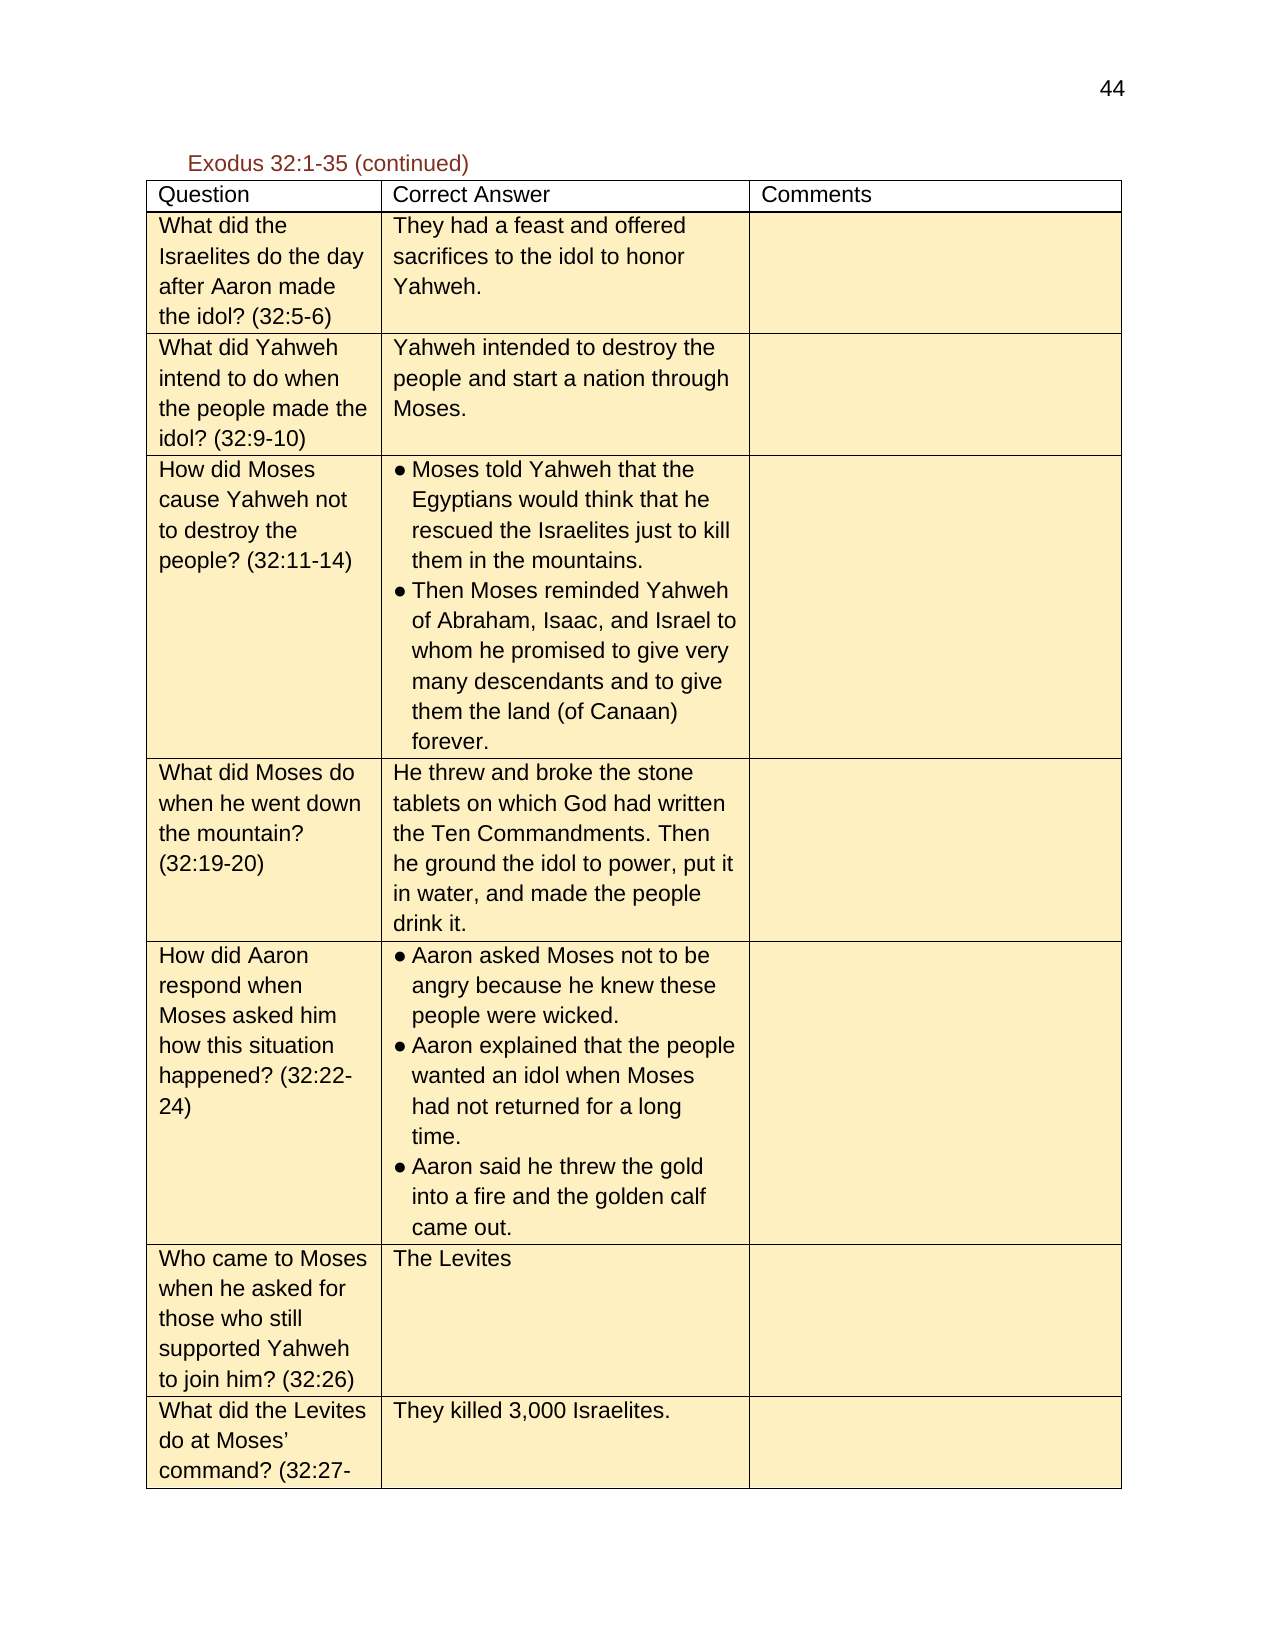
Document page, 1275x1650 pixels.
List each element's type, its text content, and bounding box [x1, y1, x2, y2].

table_cell Aaron asked Moses not to be angry because he knew these people were wicked. Aaron explained that the people wanted an idol when Moses had not returned for a long time. Aaron said he threw the gold into a fire and the golden calf came out. [382, 942, 749, 1244]
table_cell They had a feast and offered sacrifices to the idol to honor Yahweh. [382, 213, 749, 333]
table_cell What did Moses do when he went down the mountain? (32:19-20) [147, 759, 381, 941]
table_cell What did the Levites do at Moses’ command? (32:27-29) [147, 1397, 381, 1487]
table_cell [750, 942, 1121, 1244]
table_cell [750, 456, 1121, 758]
table_cell [750, 759, 1121, 941]
table_header Correct Answer [382, 181, 749, 211]
table_header Question [147, 181, 381, 211]
table_cell He threw and broke the stone tablets on which God had written the Ten Commandments. Then he ground the idol to power, put it in water, and made the people drink it. [382, 759, 749, 941]
table_cell Who came to Moses when he asked for those who still supported Yahweh to join him? (32:26) [147, 1245, 381, 1396]
table_cell [750, 1245, 1121, 1396]
table_cell Moses told Yahweh that the Egyptians would think that he rescued the Israelites just to kill them in the mountains. Then Moses reminded Yahweh of Abraham, Isaac, and Israel to whom he promised to give very many descendants and to give them the land (of Canaan) forever. [382, 456, 749, 758]
table_cell What did the Israelites do the day after Aaron made the idol? (32:5-6) [147, 213, 381, 333]
text Exodus 32:1-35 (continued) [187, 150, 1125, 176]
table_cell [750, 1397, 1121, 1487]
table_cell [750, 213, 1121, 333]
table_header Comments [750, 181, 1121, 211]
table_cell [750, 334, 1121, 455]
table_cell How did Aaron respond when Moses asked him how this situation happened? (32:22-24) [147, 942, 381, 1244]
table_cell They killed 3,000 Israelites. [382, 1397, 749, 1487]
table_cell What did Yahweh intend to do when the people made the idol? (32:9-10) [147, 334, 381, 455]
table_cell How did Moses cause Yahweh not to destroy the people? (32:11-14) [147, 456, 381, 758]
table_cell Yahweh intended to destroy the people and start a nation through Moses. [382, 334, 749, 455]
table_cell The Levites [382, 1245, 749, 1396]
